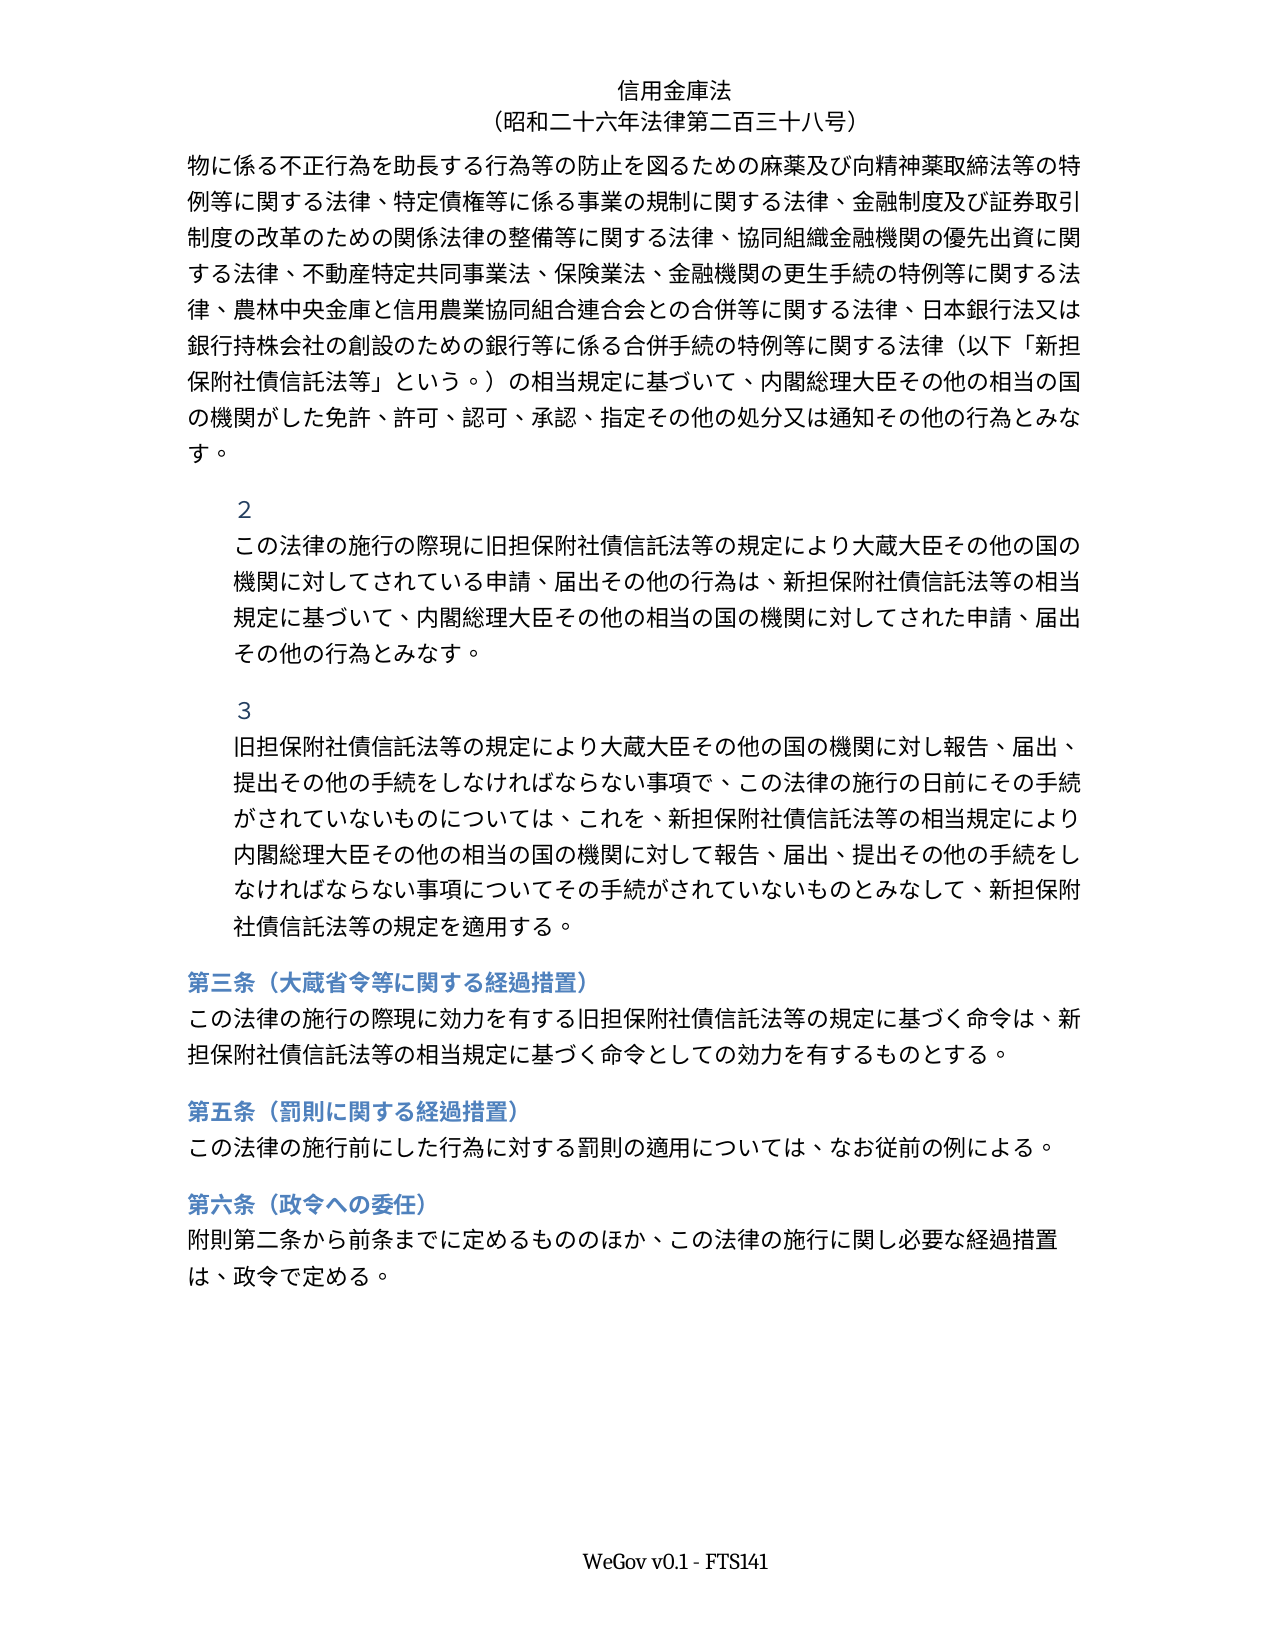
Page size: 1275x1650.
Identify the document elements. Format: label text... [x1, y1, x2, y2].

text この法律の施行前にした行為に対する罰則の適用については、なお従前の例による。 [187, 1132, 1087, 1163]
subtitle 第五条（罰則に関する経過措置） [187, 1096, 1087, 1127]
text この法律の施行の際現に旧担保附社債信託法等の規定により大蔵大臣その他の国の機関に対してされている申請、届出その他の行為は、新担保附社債信託法等の相当規定に基づいて、内閣総理大臣その他の相当の国の機関に対してされた申請、届出その他の行為とみなす。 [233, 530, 1087, 669]
subtitle ３ [233, 695, 1087, 726]
text 附則第二条から前条までに定めるもののほか、この法律の施行に関し必要な経過措置は、政令で定める。 [187, 1224, 1087, 1292]
subtitle 第六条（政令への委任） [187, 1188, 1087, 1220]
subtitle 第三条（大蔵省令等に関する経過措置） [187, 967, 1087, 998]
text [187, 150, 1087, 469]
text 旧担保附社債信託法等の規定により大蔵大臣その他の国の機関に対し報告、届出、提出その他の手続をしなければならない事項で、この法律の施行の日前にその手続がされていないものについては、これを、新担保附社債信託法等の相当規定により内閣総理大臣その他の相当の国の機関に対して報告、届出、提出その他の手続をしなければならない事項についてその手続がされていないものとみなして、新担保附社債信託法等の規定を適用する。 [233, 731, 1087, 942]
text この法律の施行の際現に効力を有する旧担保附社債信託法等の規定に基づく命令は、新担保附社債信託法等の相当規定に基づく命令としての効力を有するものとする。 [187, 1003, 1087, 1070]
subtitle ２ [233, 494, 1087, 526]
